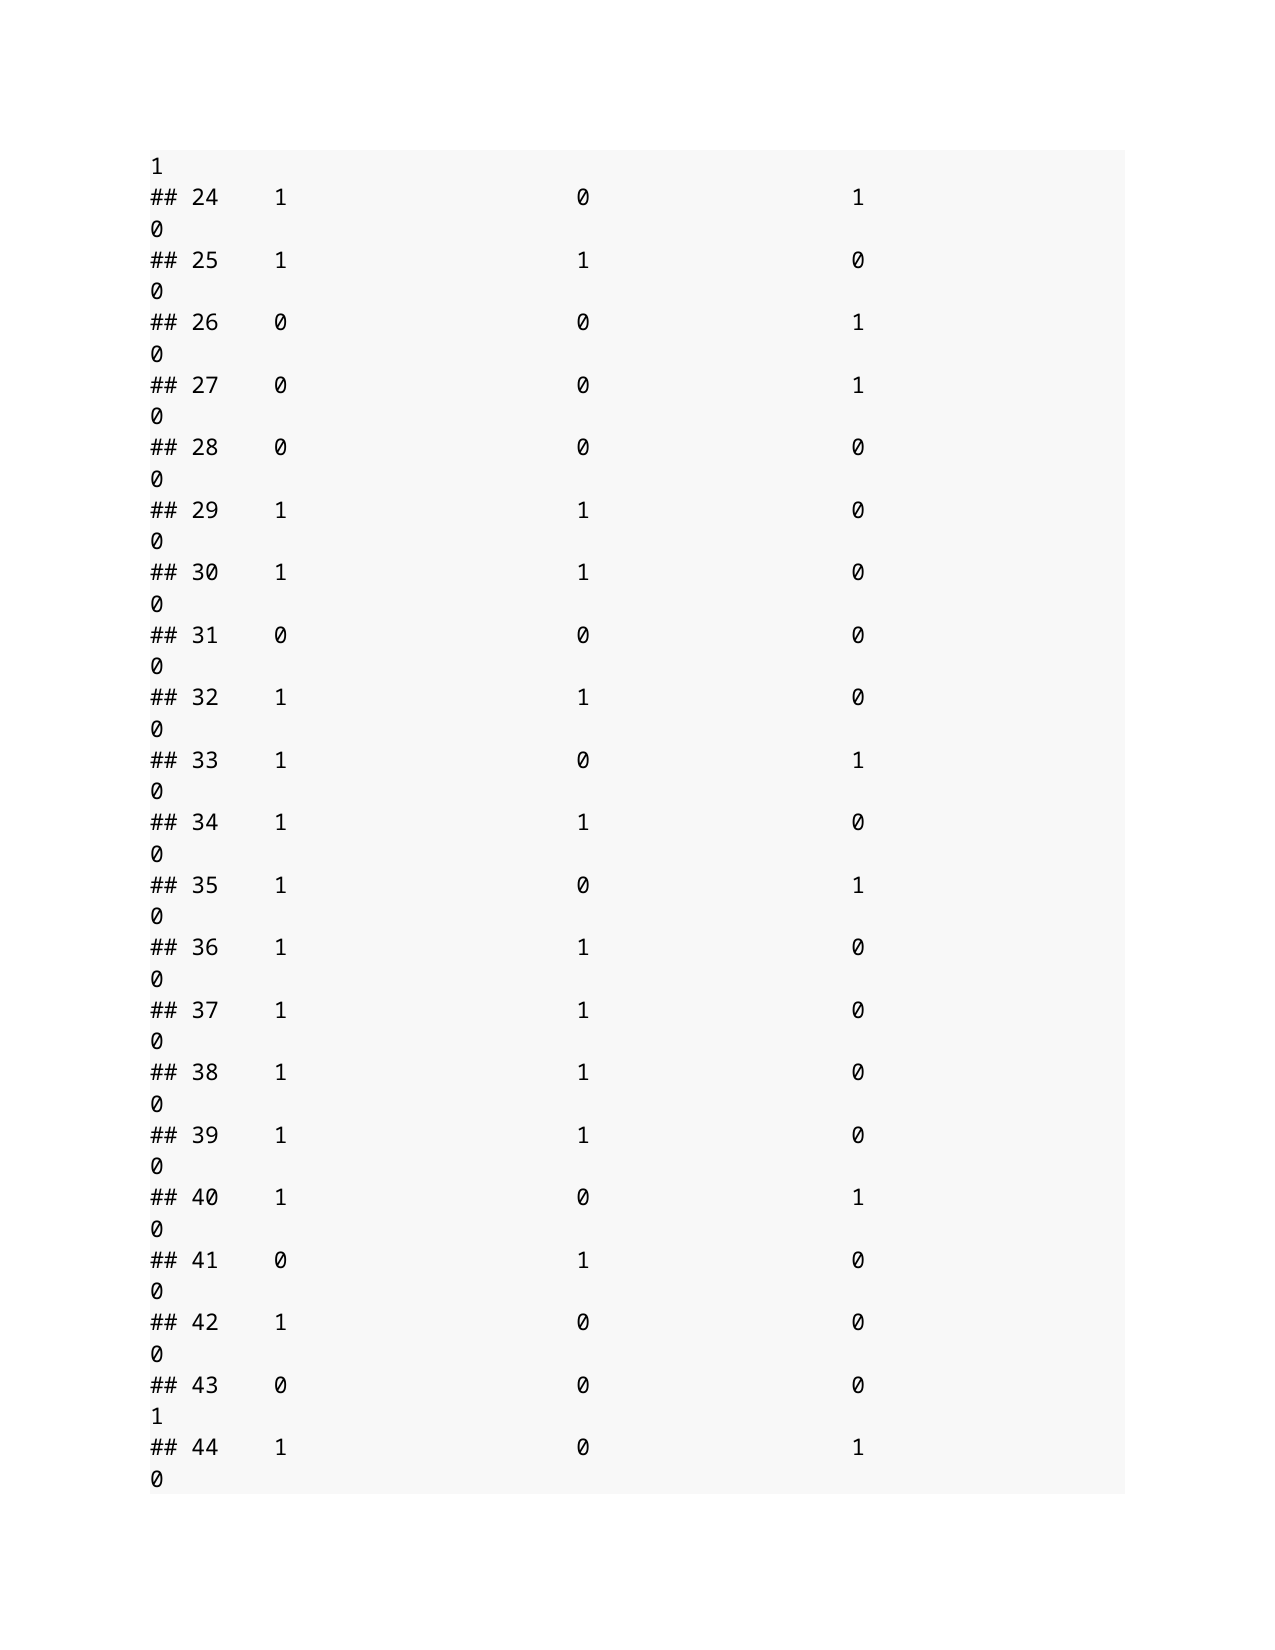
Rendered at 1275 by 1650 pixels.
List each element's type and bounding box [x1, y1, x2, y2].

text [150, 150, 1125, 1494]
